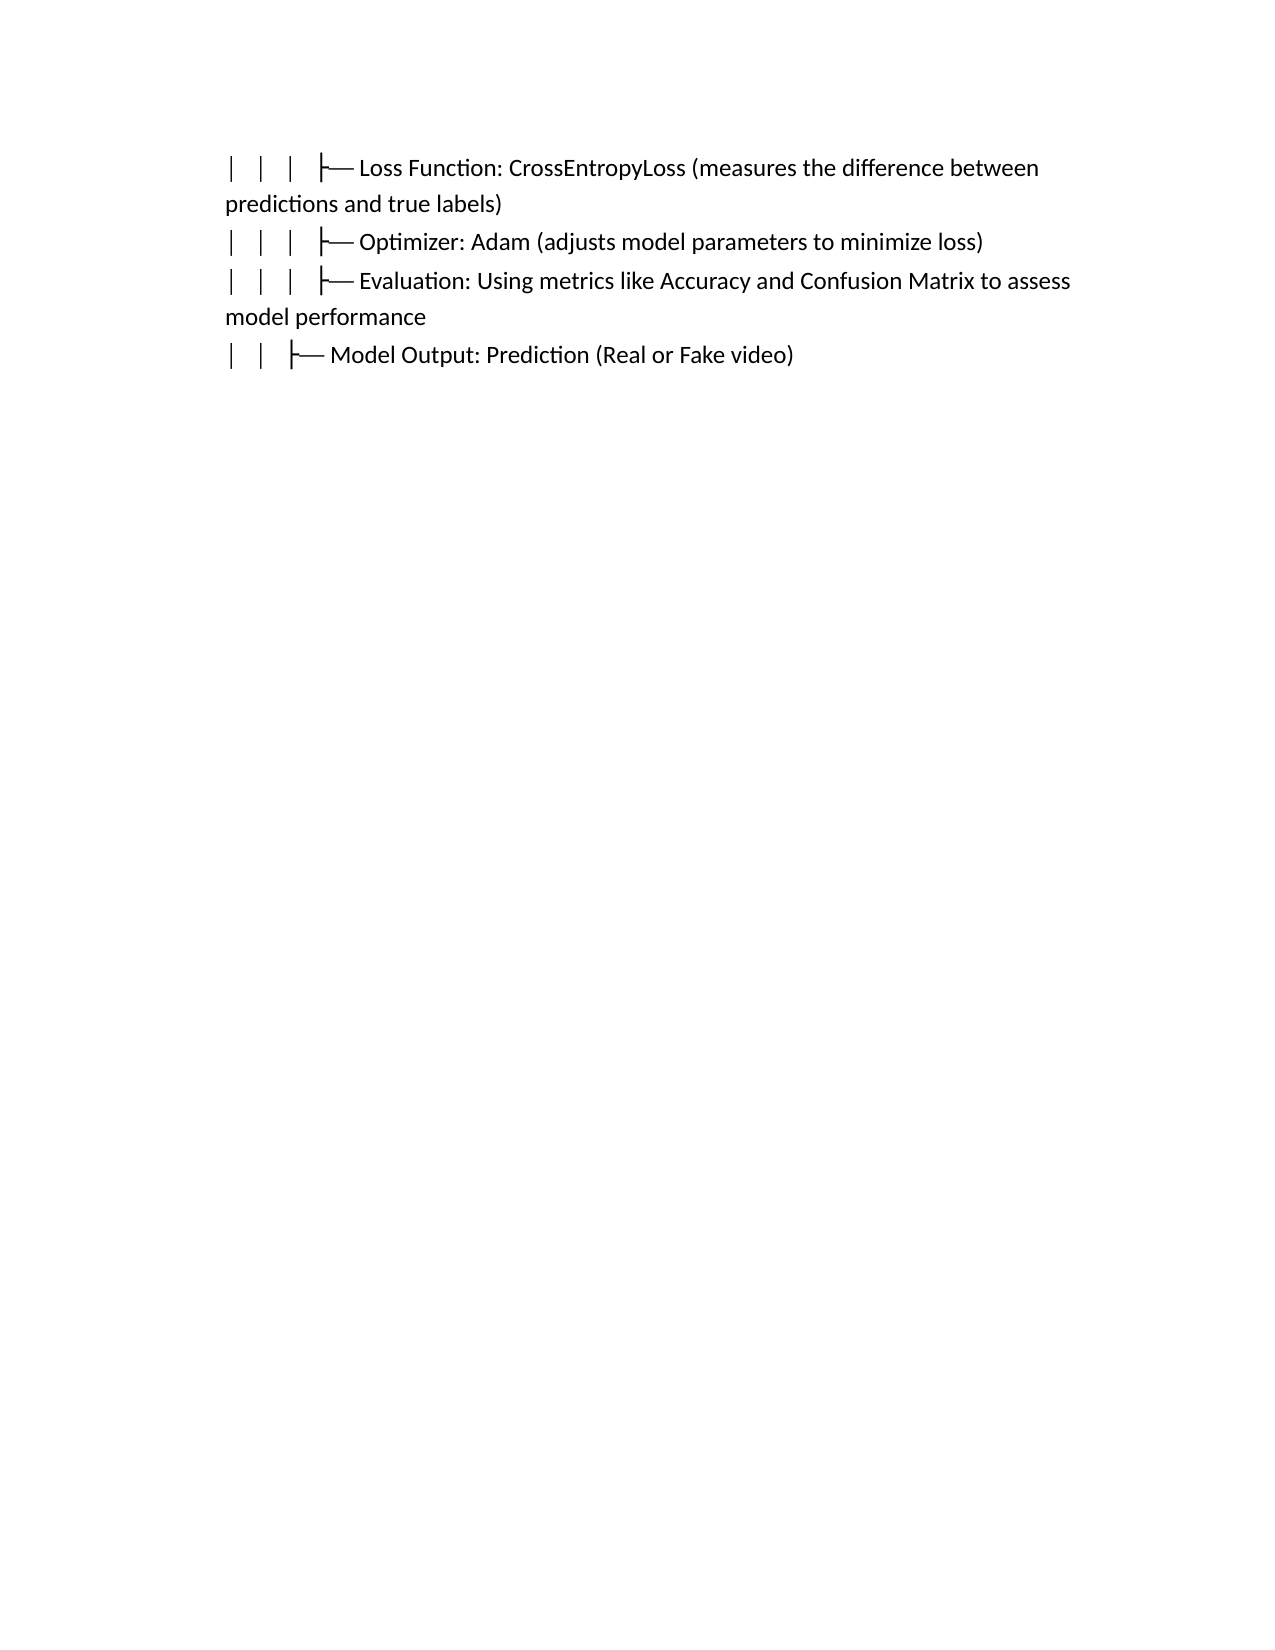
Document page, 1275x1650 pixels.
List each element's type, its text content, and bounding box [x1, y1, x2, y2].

list │ │ ├── Model Output: Prediction (Real or Fake video) [225, 336, 1125, 370]
list │ │ │ ├── Evaluation: Using metrics like Accuracy and Confusion Matrix to assess model performance [225, 263, 1125, 332]
list │ │ │ ├── Optimizer: Adam (adjusts model parameters to minimize loss) [225, 223, 1125, 258]
list │ │ │ ├── Loss Function: CrossEntropyLoss (measures the difference between predictions and true labels) [225, 150, 1125, 219]
